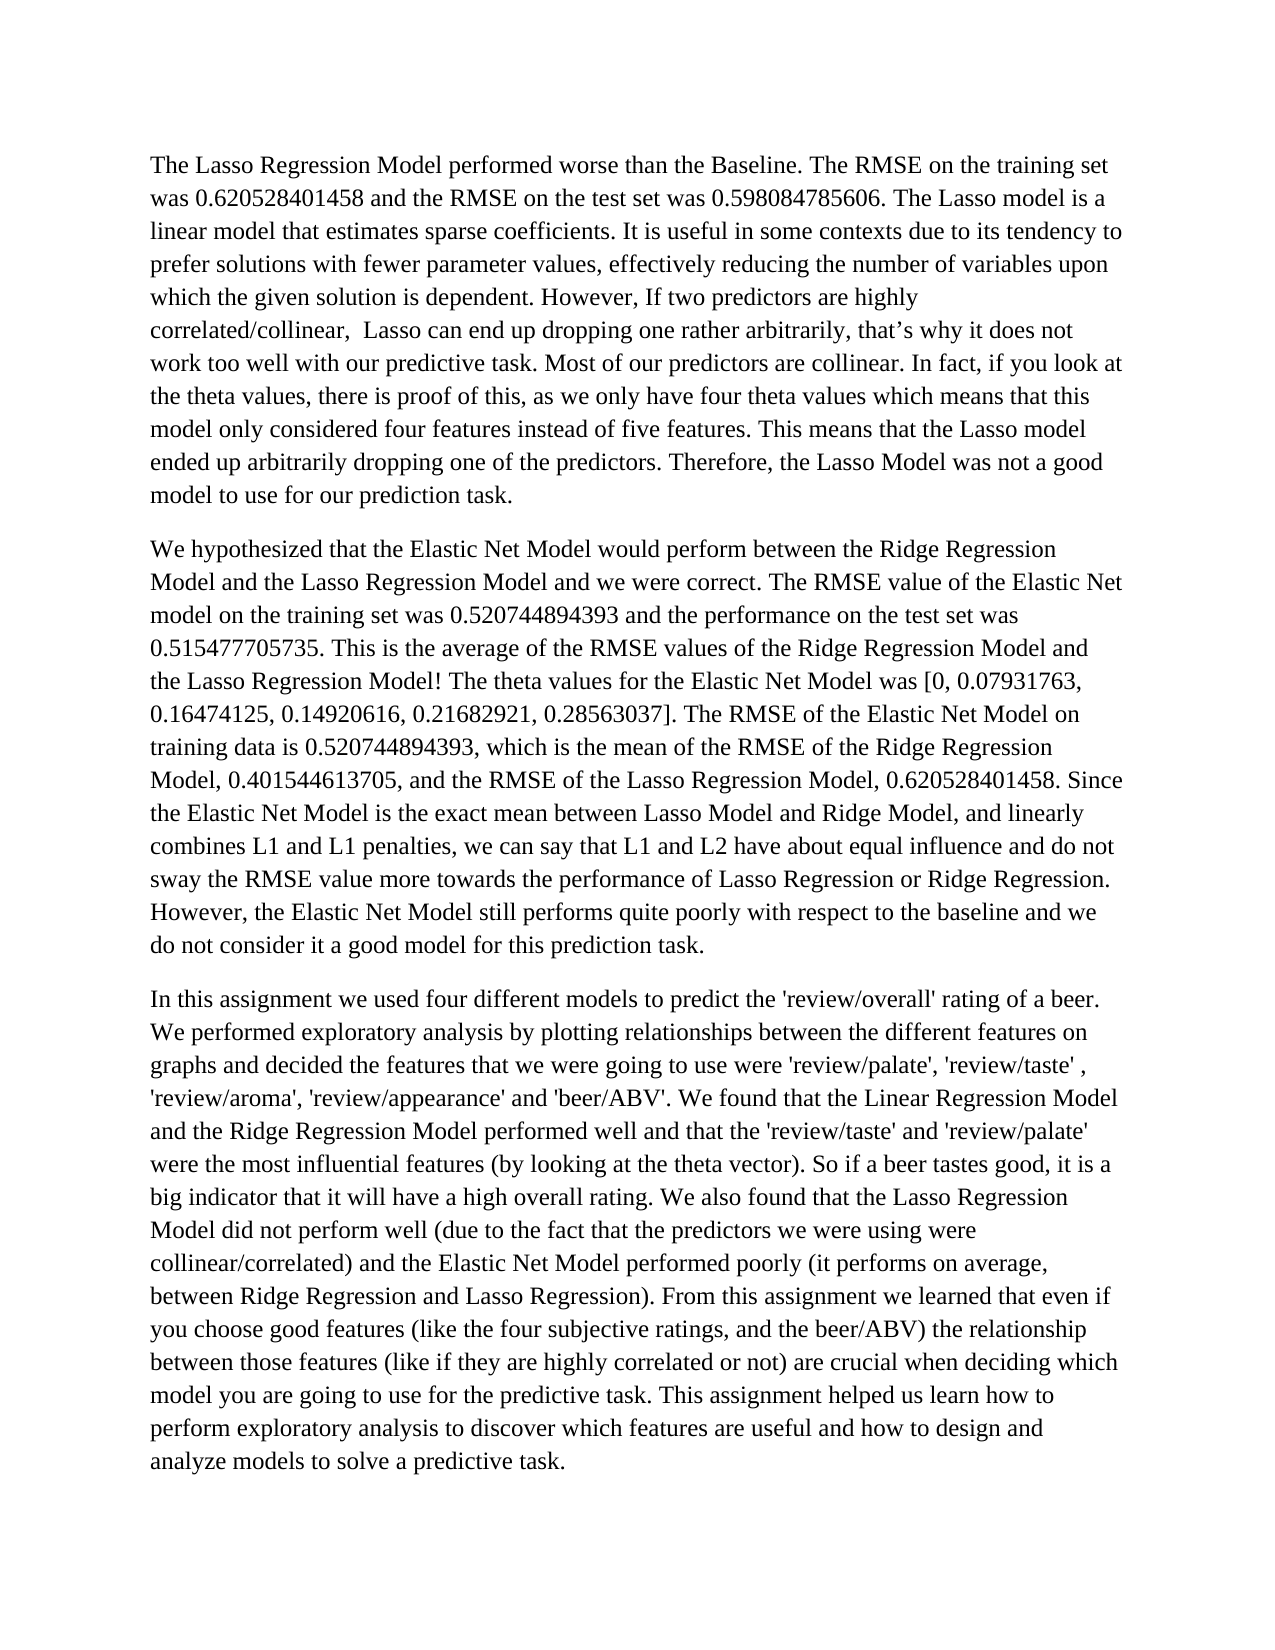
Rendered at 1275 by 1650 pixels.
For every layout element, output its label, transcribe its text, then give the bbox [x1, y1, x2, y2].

text In this assignment we used four different models to predict the 'review/overall' rating of a beer. We performed exploratory analysis by plotting relationships between the different features on graphs and decided the features that we were going to use were 'review/palate', 'review/taste' , 'review/aroma', 'review/appearance' and 'beer/ABV'. We found that the Linear Regression Model and the Ridge Regression Model performed well and that the 'review/taste' and 'review/palate' were the most influential features (by looking at the theta vector). So if a beer tastes good, it is a big indicator that it will have a high overall rating. We also found that the Lasso Regression Model did not perform well (due to the fact that the predictors we were using were collinear/correlated) and the Elastic Net Model performed poorly (it performs on average, between Ridge Regression and Lasso Regression). From this assignment we learned that even if you choose good features (like the four subjective ratings, and the beer/ABV) the relationship between those features (like if they are highly correlated or not) are crucial when deciding which model you are going to use for the predictive task. This assignment helped us learn how to perform exploratory analysis to discover which features are useful and how to design and analyze models to solve a predictive task. [150, 984, 1125, 1475]
text The Lasso Regression Model performed worse than the Baseline. The RMSE on the training set was 0.620528401458 and the RMSE on the test set was 0.598084785606. The Lasso model is a linear model that estimates sparse coefficients. It is useful in some contexts due to its tendency to prefer solutions with fewer parameter values, effectively reducing the number of variables upon which the given solution is dependent. However, If two predictors are highly correlated/collinear, Lasso can end up dropping one rather arbitrarily, that’s why it does not work too well with our predictive task. Most of our predictors are collinear. In fact, if you look at the theta values, there is proof of this, as we only have four theta values which means that this model only considered four features instead of five features. This means that the Lasso model ended up arbitrarily dropping one of the predictors. Therefore, the Lasso Model was not a good model to use for our prediction task. [150, 150, 1125, 509]
text We hypothesized that the Elastic Net Model would perform between the Ridge Regression Model and the Lasso Regression Model and we were correct. The RMSE value of the Elastic Net model on the training set was 0.520744894393 and the performance on the test set was 0.515477705735. This is the average of the RMSE values of the Ridge Regression Model and the Lasso Regression Model! The theta values for the Elastic Net Model was [0, 0.07931763, 0.16474125, 0.14920616, 0.21682921, 0.28563037]. The RMSE of the Elastic Net Model on training data is 0.520744894393, which is the mean of the RMSE of the Ridge Regression Model, 0.401544613705, and the RMSE of the Lasso Regression Model, 0.620528401458. Since the Elastic Net Model is the exact mean between Lasso Model and Ridge Model, and linearly combines L1 and L1 penalties, we can say that L1 and L2 have about equal influence and do not sway the RMSE value more towards the performance of Lasso Regression or Ridge Regression. However, the Elastic Net Model still performs quite poorly with respect to the baseline and we do not consider it a good model for this prediction task. [150, 534, 1125, 959]
